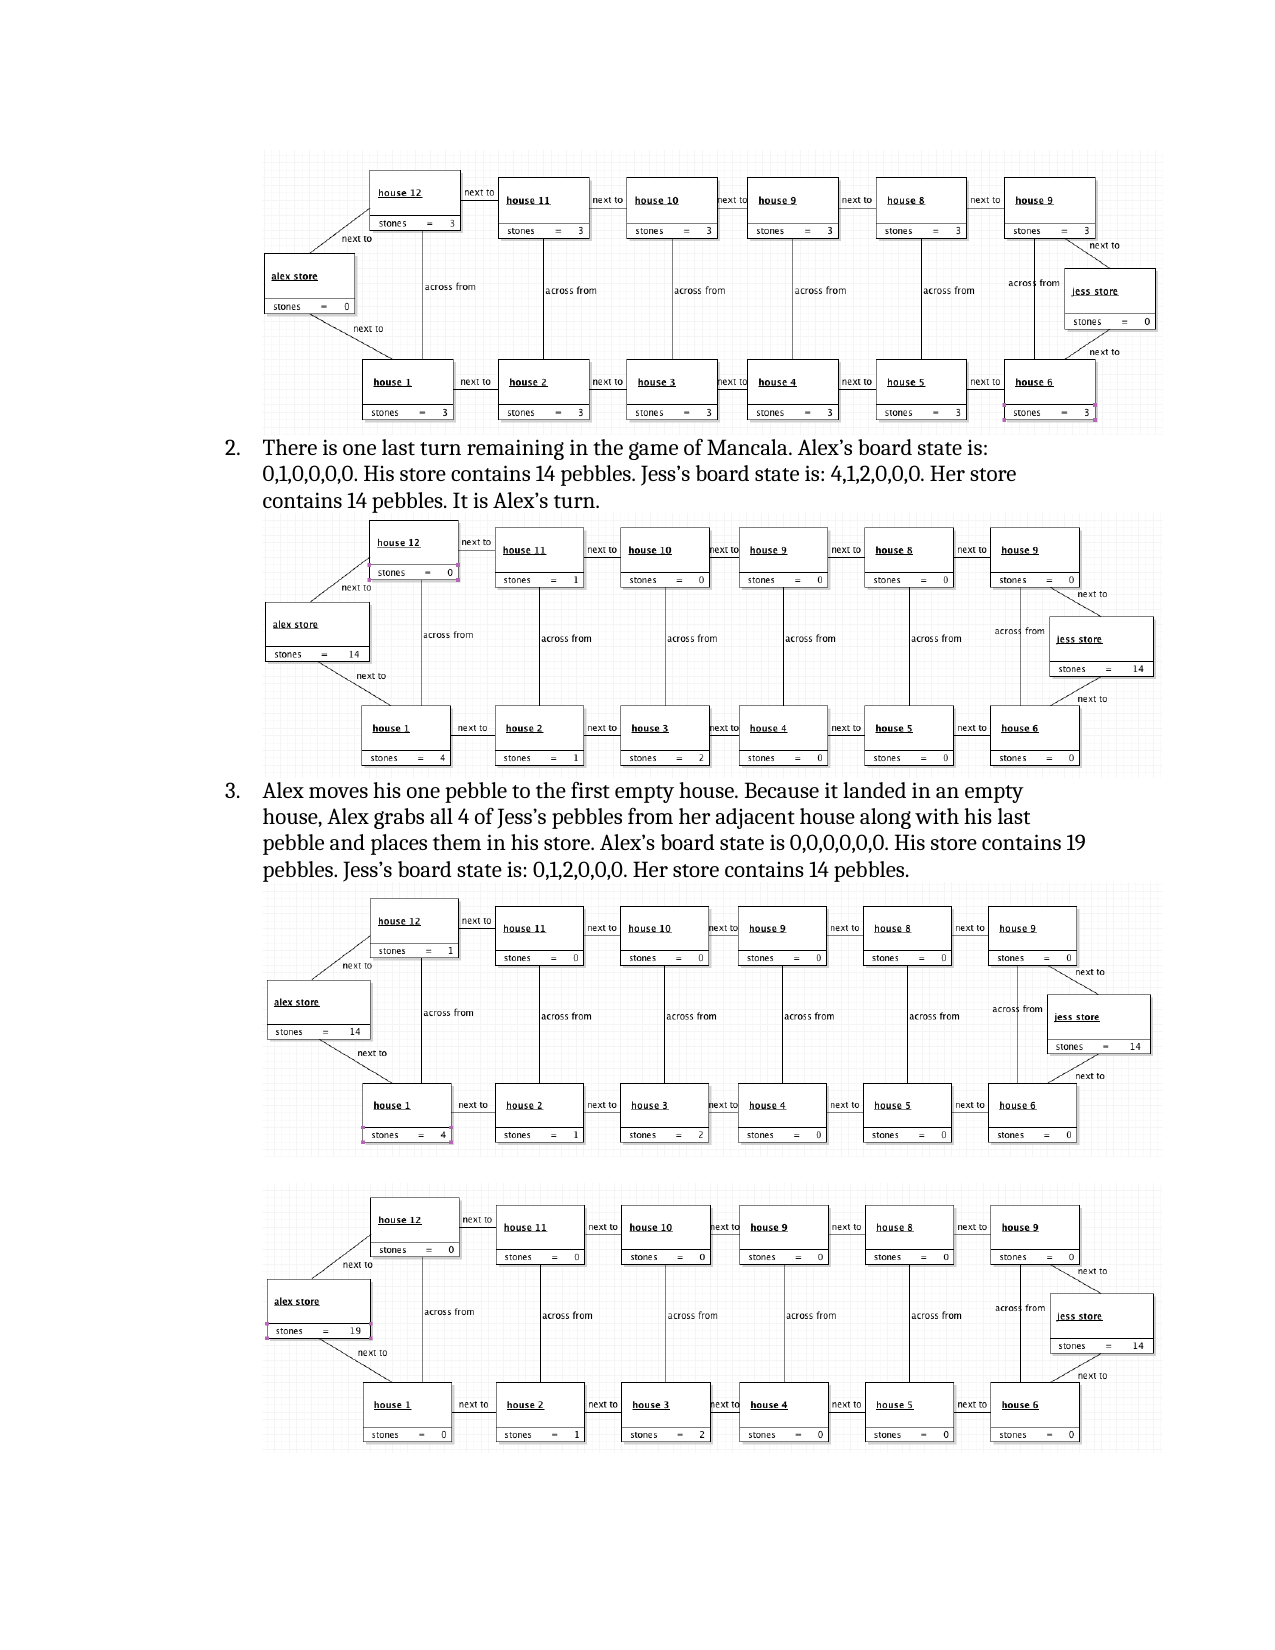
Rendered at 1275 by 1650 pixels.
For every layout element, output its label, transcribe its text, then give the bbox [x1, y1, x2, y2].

picture [262, 150, 1163, 435]
list Alex moves his one pebble to the first empty house. Because it landed in an empty house, Alex grabs all 4 of Jess’s pebbles from her adjacent house along with his last pebble and places them in his store. Alex’s board state is 0,0,0,0,0,0. His store contains 19 pebbles. Jess’s board state is: 0,1,2,0,0,0. Her store contains 14 pebbles. [225, 777, 1087, 883]
picture [262, 513, 1163, 778]
picture [262, 1183, 1163, 1453]
picture [262, 882, 1163, 1157]
list There is one last turn remaining in the game of Mancala. Alex’s board state is: 0,1,0,0,0,0. His store contains 14 pebbles. Jess’s board state is: 4,1,2,0,0,0. Her store contains 14 pebbles. It is Alex’s turn. [225, 435, 1087, 514]
